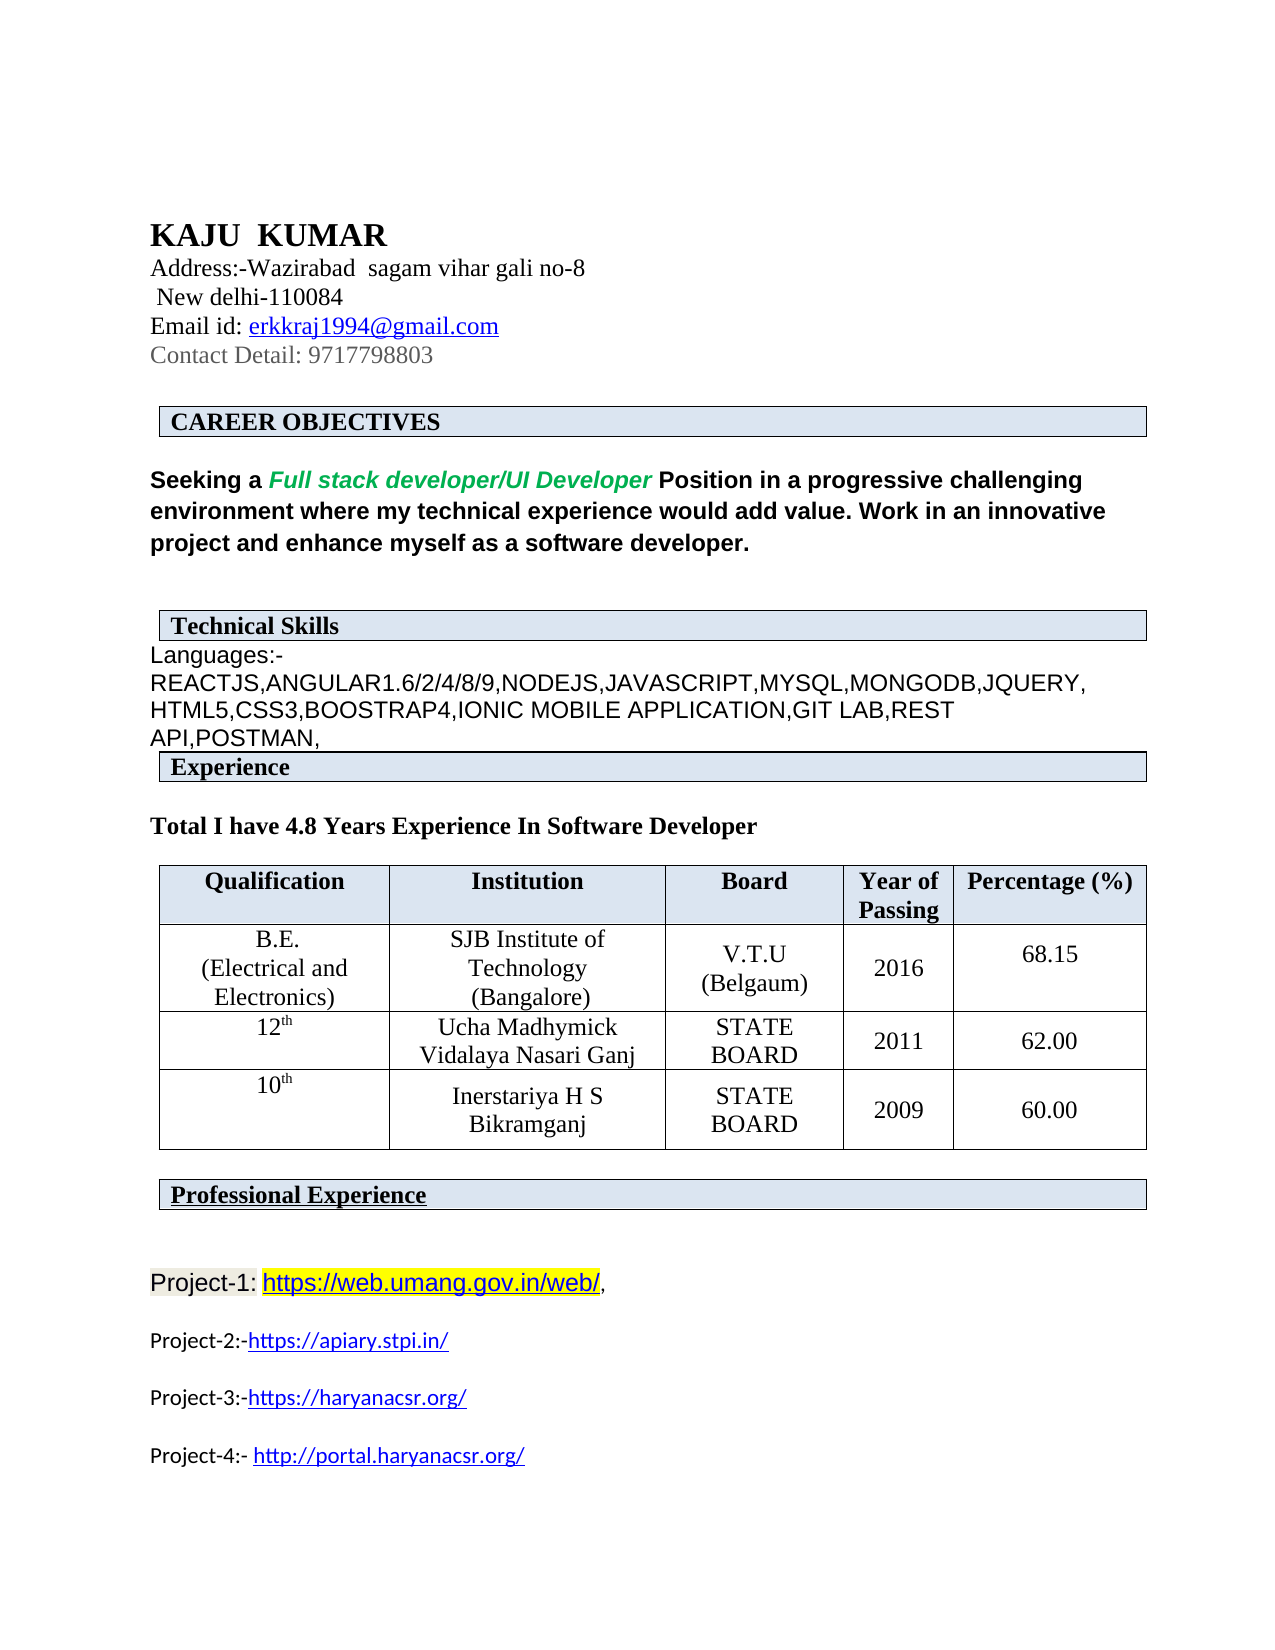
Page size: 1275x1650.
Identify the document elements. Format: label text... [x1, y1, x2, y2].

table_cell Ucha Madhymick Vidalaya Nasari Ganj [390, 1012, 665, 1069]
table_cell STATE BOARD [666, 1070, 843, 1149]
text Languages:-REACTJS,ANGULAR1.6/2/4/8/9,NODEJS,JAVASCRIPT,MYSQL,MONGODB,JQUERY, [150, 641, 1125, 696]
table_cell STATE BOARD [666, 1012, 843, 1069]
text Address:-Wazirabad sagam vihar gali no-8 [150, 253, 1125, 282]
text New delhi-110084 [150, 282, 1125, 311]
table_cell V.T.U (Belgaum) [666, 925, 843, 1011]
table_cell B.E. (Electrical and Electronics) [160, 925, 389, 1011]
table_cell 68.15 [954, 925, 1146, 1011]
table_header Board [666, 866, 843, 923]
text Seeking a Full stack developer/UI Developer Position in a progressive challenging environment where my technical experience would add value. Work in an innovative project and enhance myself as a software developer. [150, 466, 1125, 556]
table_cell 60.00 [954, 1070, 1146, 1149]
text Project-1: https://web.umang.gov.in/web/, [150, 1268, 1125, 1297]
text Contact Detail: 9717798803 [150, 340, 1065, 368]
table_header Professional Experience [160, 1180, 1146, 1208]
text Email id: erkkraj1994@gmail.com [150, 311, 1125, 340]
table_cell 62.00 [954, 1012, 1146, 1069]
text Total I have 4.8 Years Experience In Software Developer [150, 811, 1125, 840]
table_header Qualification [160, 866, 389, 923]
table_cell 10th [160, 1070, 389, 1149]
table_cell 2009 [844, 1070, 953, 1149]
table_cell 12th [160, 1012, 389, 1069]
table_header Percentage (%) [954, 866, 1146, 923]
table_cell 2016 [844, 925, 953, 1011]
table_header Year of Passing [844, 866, 953, 923]
table_header Institution [390, 866, 665, 923]
text HTML5,CSS3,BOOSTRAP4,IONIC MOBILE APPLICATION,GIT LAB,REST API,POSTMAN, [150, 696, 1125, 751]
table_cell SJB Institute of Technology (Bangalore) [390, 925, 665, 1011]
table_header Technical Skills [160, 611, 1146, 640]
table_cell Inerstariya H S Bikramganj [390, 1070, 665, 1149]
table_cell 2011 [844, 1012, 953, 1069]
table_header Experience [160, 753, 1146, 781]
text Project-3:-https://haryanacsr.org/ [150, 1383, 1125, 1412]
table_header CAREER OBJECTIVES [160, 407, 1146, 436]
text KAJU KUMAR [150, 215, 1125, 253]
text Project-2:-https://apiary.stpi.in/ [150, 1326, 1125, 1354]
text Project-4:- http://portal.haryanacsr.org/ [150, 1441, 1125, 1469]
